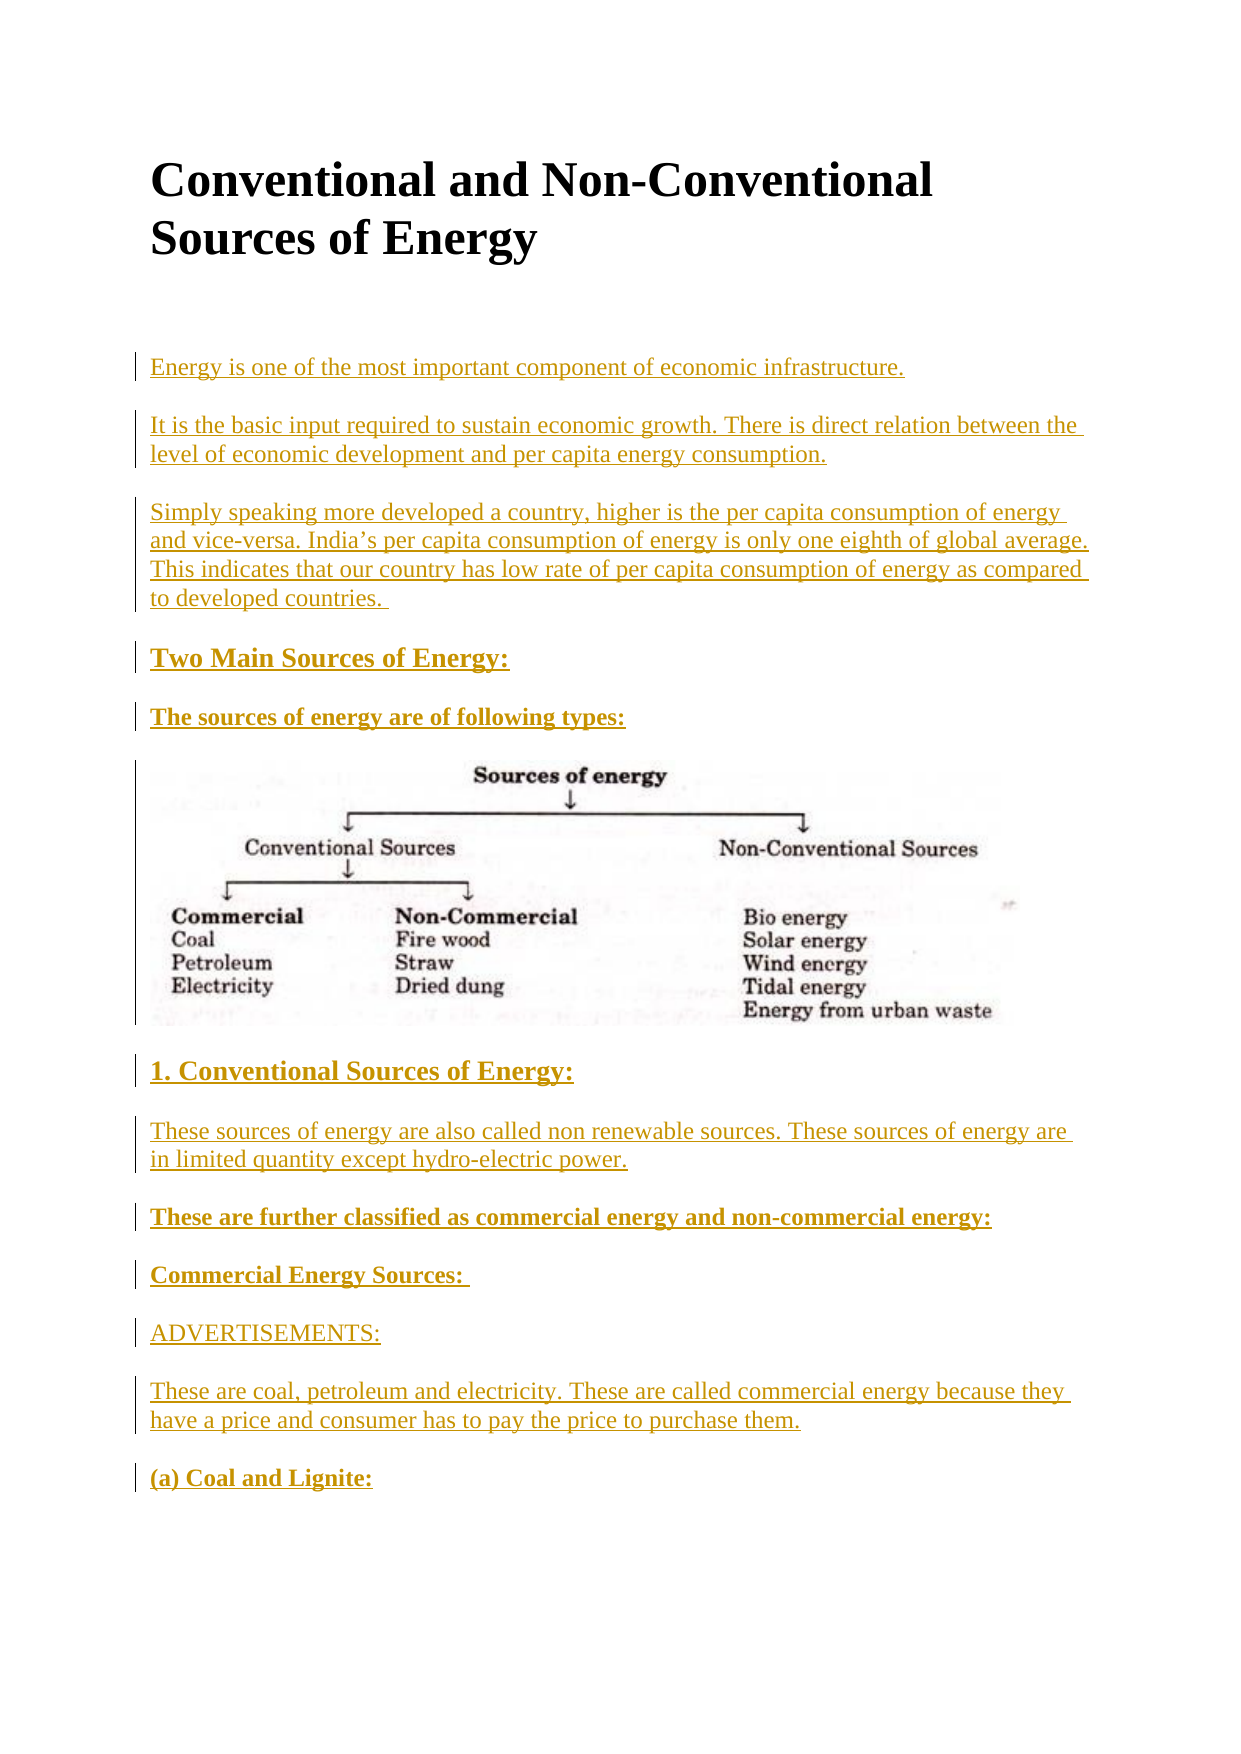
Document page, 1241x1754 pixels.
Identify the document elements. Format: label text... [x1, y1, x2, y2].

text Conventional and Non-Conventional Sources of Energy [150, 150, 1090, 265]
picture [150, 760, 1021, 1026]
